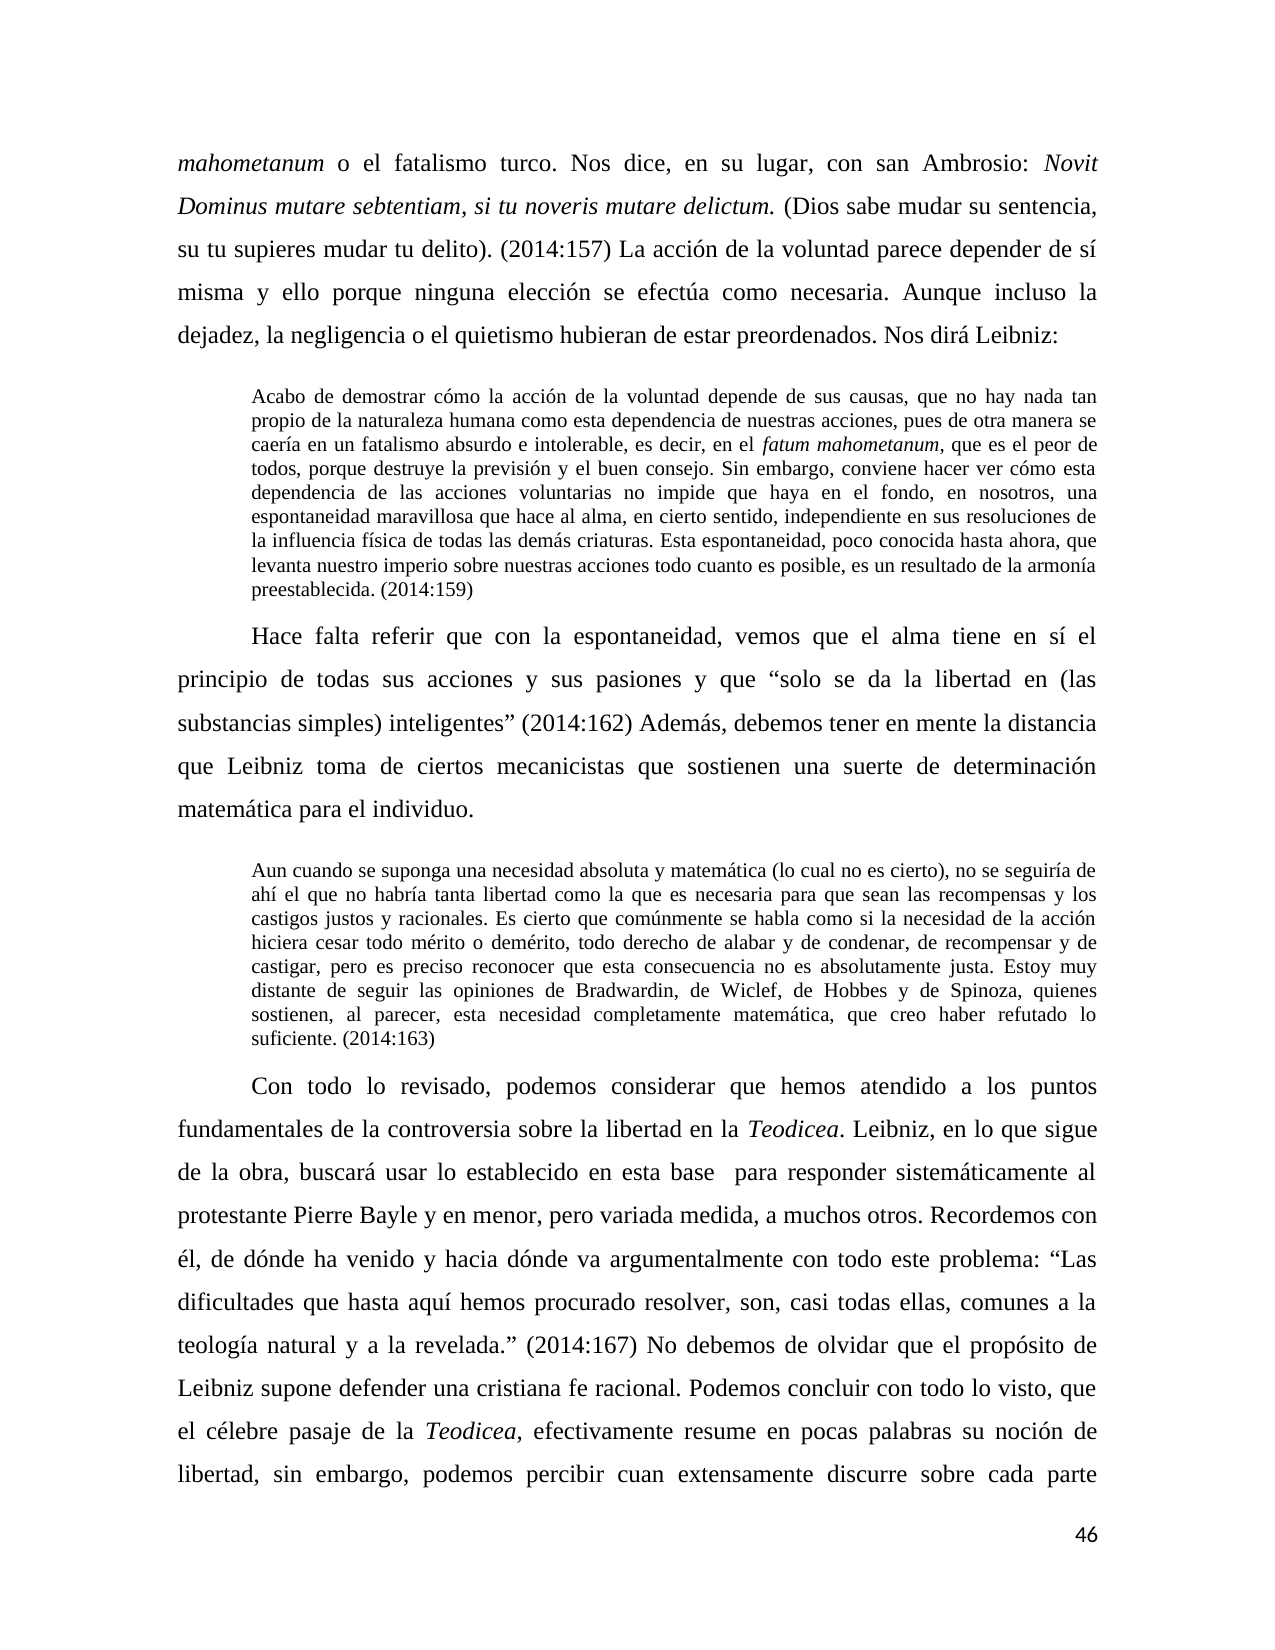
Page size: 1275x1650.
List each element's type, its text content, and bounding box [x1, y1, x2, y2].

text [177, 1071, 1098, 1488]
text Hace falta referir que con la espontaneidad, vemos que el alma tiene en sí el principio de todas sus acciones y sus pasiones y que “solo se da la libertad en (las substancias simples) inteligentes” (2014:162) Además, debemos tener en mente la distancia que Leibniz toma de ciertos mecanicistas que sostienen una suerte de determinación matemática para el individuo. [177, 621, 1098, 823]
text Aun cuando se suponga una necesidad absoluta y matemática (lo cual no es cierto), no se seguiría de ahí el que no habría tanta libertad como la que es necesaria para que sean las recompensas y los castigos justos y racionales. Es cierto que comúnmente se habla como si la necesidad de la acción hiciera cesar todo mérito o demérito, todo derecho de alabar y de condenar, de recompensar y de castigar, pero es preciso reconocer que esta consecuencia no es absolutamente justa. Estoy muy distante de seguir las opiniones de Bradwardin, de Wiclef, de Hobbes y de Spinoza, quienes sostienen, al parecer, esta necesidad completamente matemática, que creo haber refutado lo suficiente. (2014:163) [251, 858, 1098, 1050]
text Acabo de demostrar cómo la acción de la voluntad depende de sus causas, que no hay nada tan propio de la naturaleza humana como esta dependencia de nuestras acciones, pues de otra manera se caería en un fatalismo absurdo e intolerable, es decir, en el fatum mahometanum, que es el peor de todos, porque destruye la previsión y el buen consejo. Sin embargo, conviene hacer ver cómo esta dependencia de las acciones voluntarias no impide que haya en el fondo, en nosotros, una espontaneidad maravillosa que hace al alma, en cierto sentido, independiente en sus resoluciones de la influencia física de todas las demás criaturas. Esta espontaneidad, poco conocida hasta ahora, que levanta nuestro imperio sobre nuestras acciones todo cuanto es posible, es un resultado de la armonía preestablecida. (2014:159) [251, 384, 1098, 601]
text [177, 148, 1098, 349]
